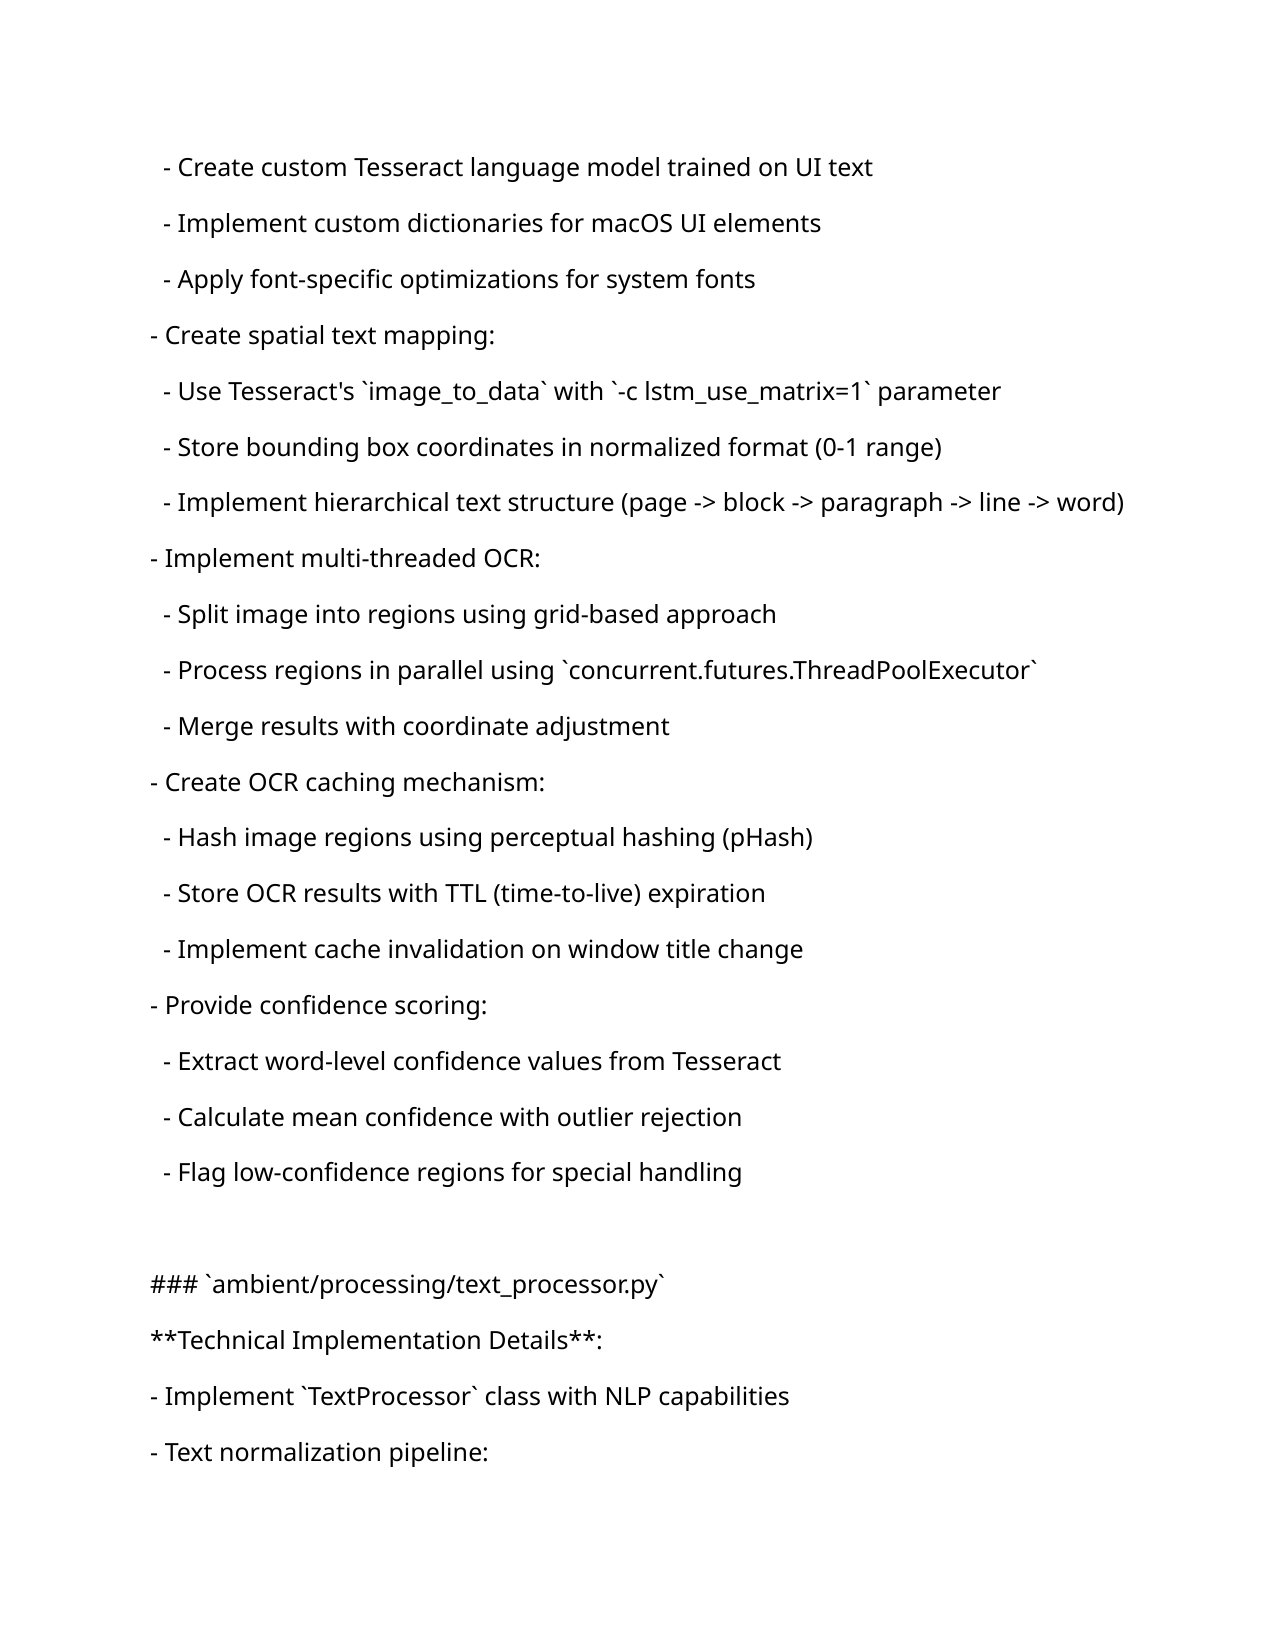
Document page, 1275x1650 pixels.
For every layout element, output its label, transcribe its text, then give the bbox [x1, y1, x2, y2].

text - Create custom Tesseract language model trained on UI text [150, 150, 1125, 184]
text - Implement `TextProcessor` class with NLP capabilities [150, 1378, 1125, 1412]
text - Merge results with coordinate adjustment [150, 708, 1125, 742]
text - Implement custom dictionaries for macOS UI elements [150, 206, 1125, 240]
text - Hash image regions using perceptual hashing (pHash) [150, 820, 1125, 854]
text - Implement cache invalidation on window title change [150, 932, 1125, 966]
text - Store bounding box coordinates in normalized format (0-1 range) [150, 429, 1125, 463]
text - Implement hierarchical text structure (page -> block -> paragraph -> line -> word) [150, 485, 1125, 519]
text - Text normalization pipeline: [150, 1434, 1125, 1468]
text - Process regions in parallel using `concurrent.futures.ThreadPoolExecutor` [150, 652, 1125, 687]
text - Create OCR caching mechanism: [150, 764, 1125, 798]
text **Technical Implementation Details**: [150, 1322, 1125, 1357]
text - Provide confidence scoring: [150, 987, 1125, 1022]
text - Create spatial text mapping: [150, 317, 1125, 352]
text ### `ambient/processing/text_processor.py` [150, 1267, 1125, 1301]
text - Store OCR results with TTL (time-to-live) expiration [150, 876, 1125, 910]
text - Apply font-specific optimizations for system fonts [150, 262, 1125, 296]
text - Split image into regions using grid-based approach [150, 597, 1125, 631]
text - Flag low-confidence regions for special handling [150, 1155, 1125, 1189]
text - Implement multi-threaded OCR: [150, 541, 1125, 575]
text - Use Tesseract's `image_to_data` with `-c lstm_use_matrix=1` parameter [150, 373, 1125, 407]
text - Calculate mean confidence with outlier rejection [150, 1099, 1125, 1133]
text - Extract word-level confidence values from Tesseract [150, 1043, 1125, 1077]
